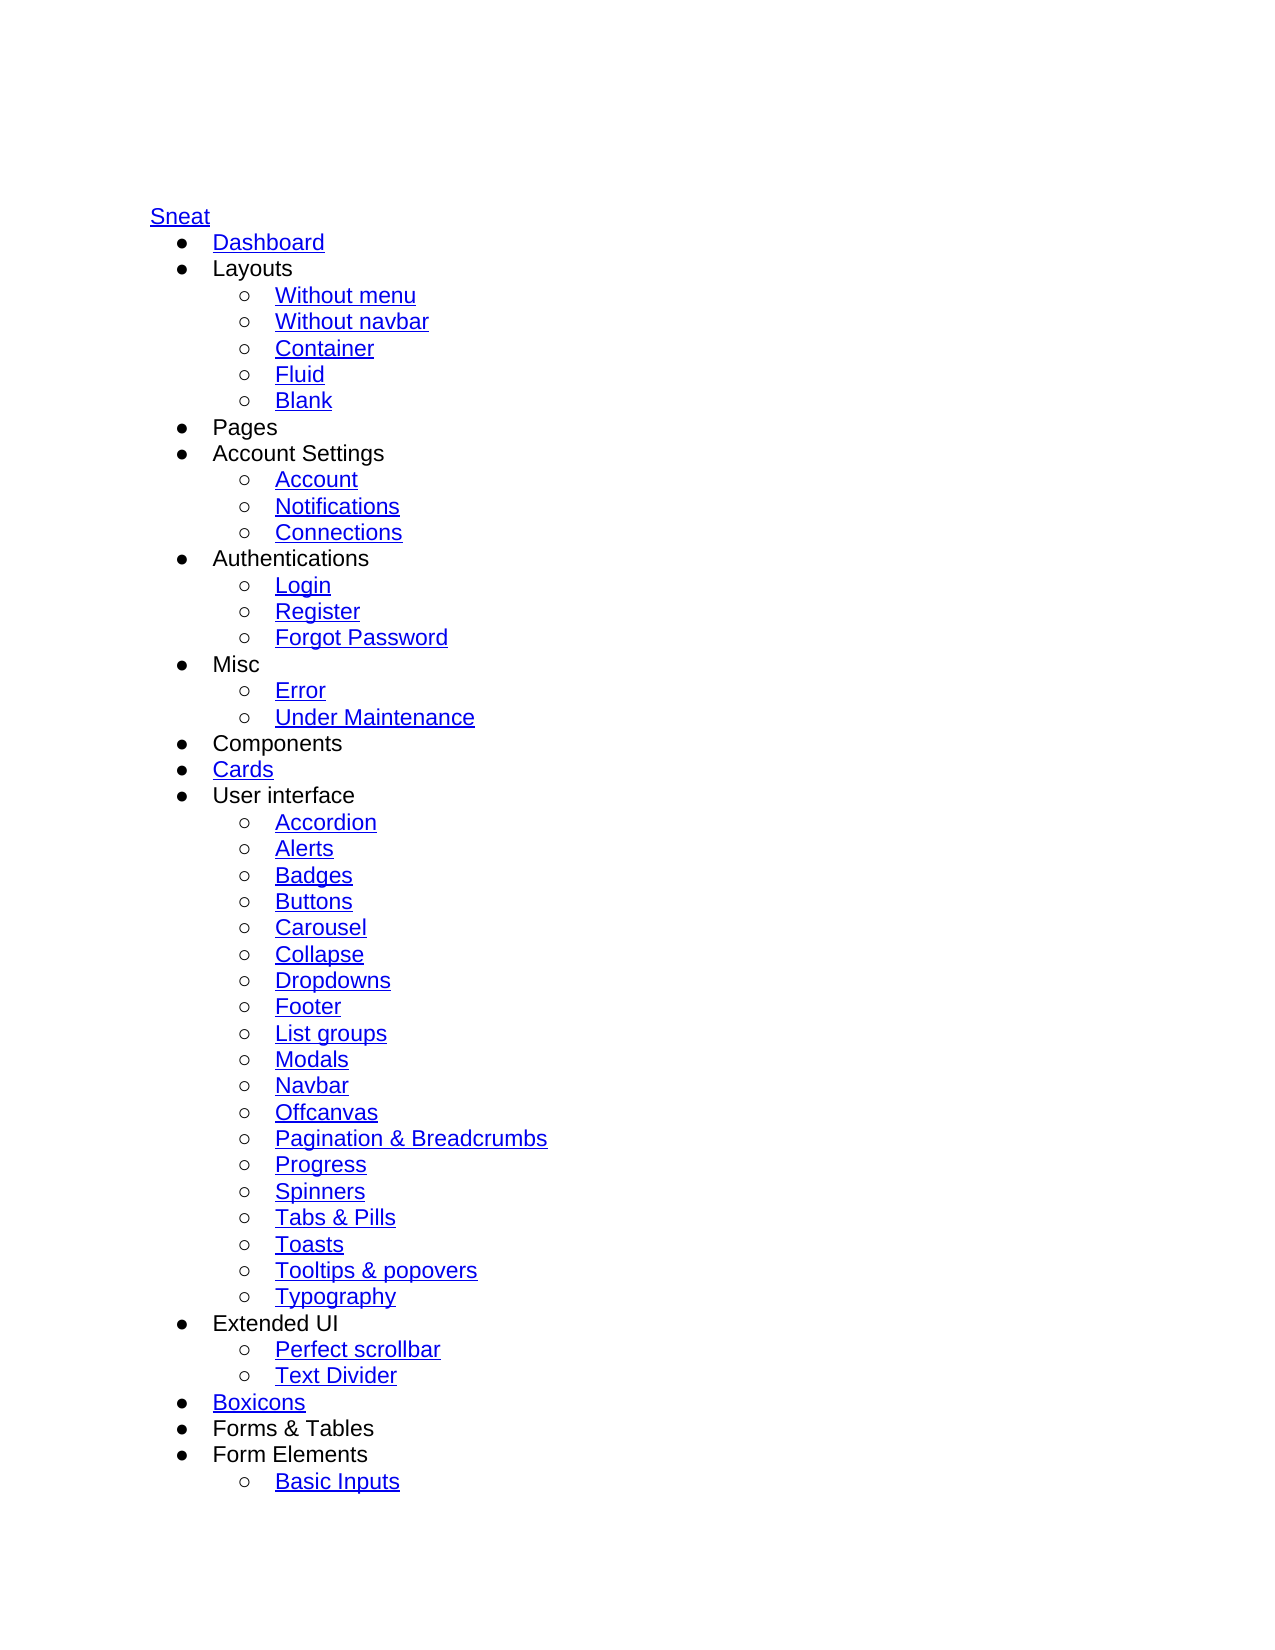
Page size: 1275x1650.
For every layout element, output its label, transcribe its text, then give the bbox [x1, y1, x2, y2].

list Account [237, 466, 1125, 493]
list User interface [175, 782, 1125, 809]
list Accordion [237, 809, 1125, 835]
list Spinners [237, 1178, 1125, 1204]
list Tabs & Pills [237, 1204, 1125, 1231]
list Dashboard [175, 229, 1125, 255]
list Carousel [237, 914, 1125, 941]
list Typography [237, 1283, 1125, 1309]
list Form Elements [175, 1441, 1125, 1468]
list Fluid [237, 361, 1125, 387]
text Sneat [150, 203, 1125, 229]
list Modals [237, 1046, 1125, 1072]
list Navbar [237, 1072, 1125, 1099]
list Perfect scrollbar [237, 1336, 1125, 1362]
list Text Divider [237, 1362, 1125, 1389]
list List groups [237, 1020, 1125, 1046]
list Pagination & Breadcrumbs [237, 1125, 1125, 1151]
list Without menu [237, 282, 1125, 308]
list Container [237, 334, 1125, 361]
list Login [237, 572, 1125, 598]
list Error [237, 677, 1125, 703]
list Tooltips & popovers [237, 1257, 1125, 1283]
list Layouts [175, 255, 1125, 282]
list Collapse [237, 941, 1125, 967]
list Account Settings [175, 440, 1125, 466]
list Without navbar [237, 308, 1125, 334]
list Footer [237, 993, 1125, 1020]
list Basic Inputs [237, 1468, 1125, 1494]
list Cards [175, 756, 1125, 782]
list Misc [175, 651, 1125, 677]
list Forms & Tables [175, 1415, 1125, 1441]
list Components [175, 730, 1125, 756]
list Notifications [237, 493, 1125, 519]
list Connections [237, 519, 1125, 545]
list Toasts [237, 1231, 1125, 1257]
list Pages [175, 413, 1125, 440]
list Dropdowns [237, 967, 1125, 993]
list Badges [237, 862, 1125, 888]
list Register [237, 598, 1125, 624]
list Forgot Password [237, 624, 1125, 651]
list Under Maintenance [237, 703, 1125, 730]
list Blank [237, 387, 1125, 413]
list Buttons [237, 888, 1125, 914]
list Authentications [175, 545, 1125, 572]
list Extended UI [175, 1309, 1125, 1336]
list Offcanvas [237, 1099, 1125, 1125]
list Progress [237, 1151, 1125, 1178]
list Boxicons [175, 1389, 1125, 1415]
list Alerts [237, 835, 1125, 862]
